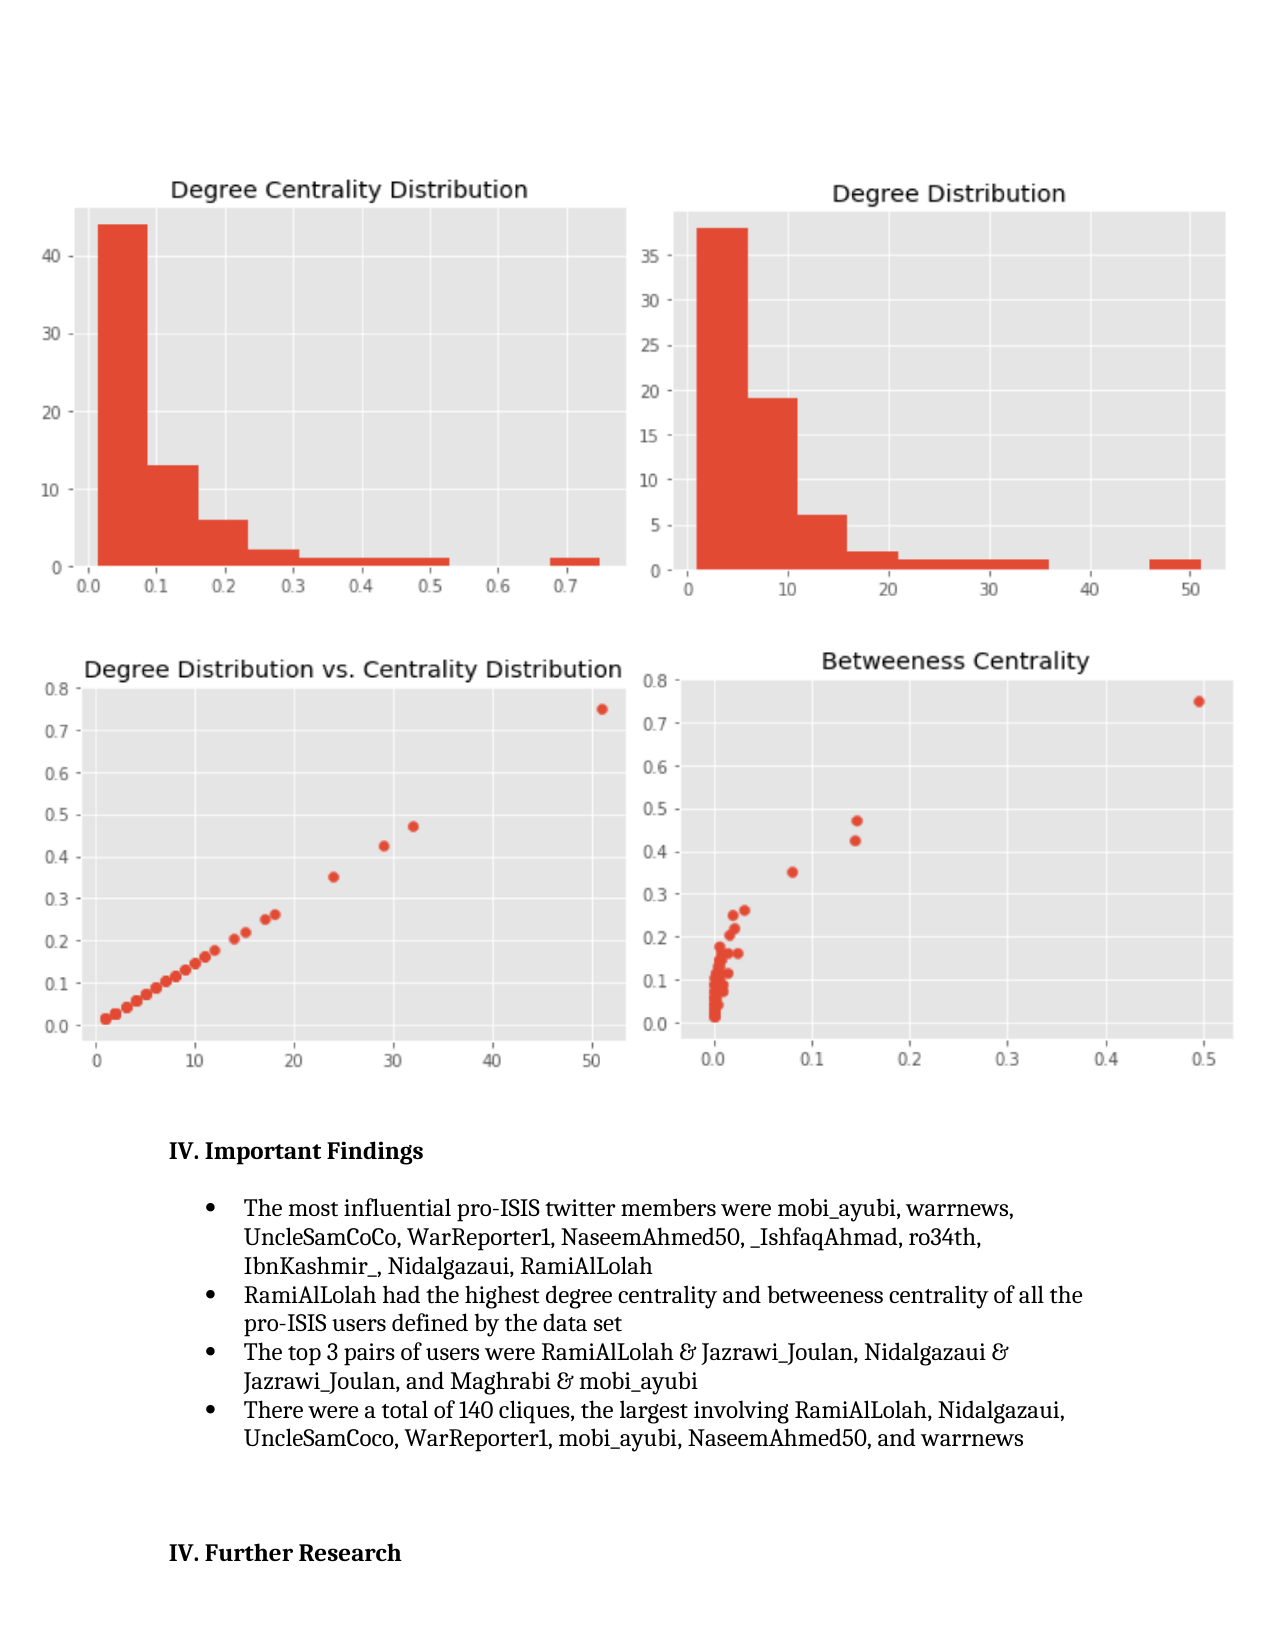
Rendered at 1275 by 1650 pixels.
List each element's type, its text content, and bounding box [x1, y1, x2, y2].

picture [37, 646, 1248, 1079]
text IV. Further Research [94, 1539, 1087, 1568]
list The most influential pro-ISIS twitter members were mobi_ayubi, warrnews, UncleSamCoCo, WarReporter1, NaseemAhmed50, _IshfaqAhmad, ro34th, IbnKashmir_, Nidalgazaui, RamiAlLolah [206, 1194, 1087, 1281]
picture [37, 178, 1238, 613]
list The top 3 pairs of users were RamiAlLolah & Jazrawi_Joulan, Nidalgazaui & Jazrawi_Joulan, and Maghrabi & mobi_ayubi [206, 1338, 1087, 1396]
text IV. Important Findings [94, 1137, 1087, 1166]
list RamiAlLolah had the highest degree centrality and betweeness centrality of all the pro-ISIS users defined by the data set [206, 1281, 1087, 1338]
list There were a total of 140 cliques, the largest involving RamiAlLolah, Nidalgazaui, UncleSamCoco, WarReporter1, mobi_ayubi, NaseemAhmed50, and warrnews [206, 1396, 1087, 1453]
